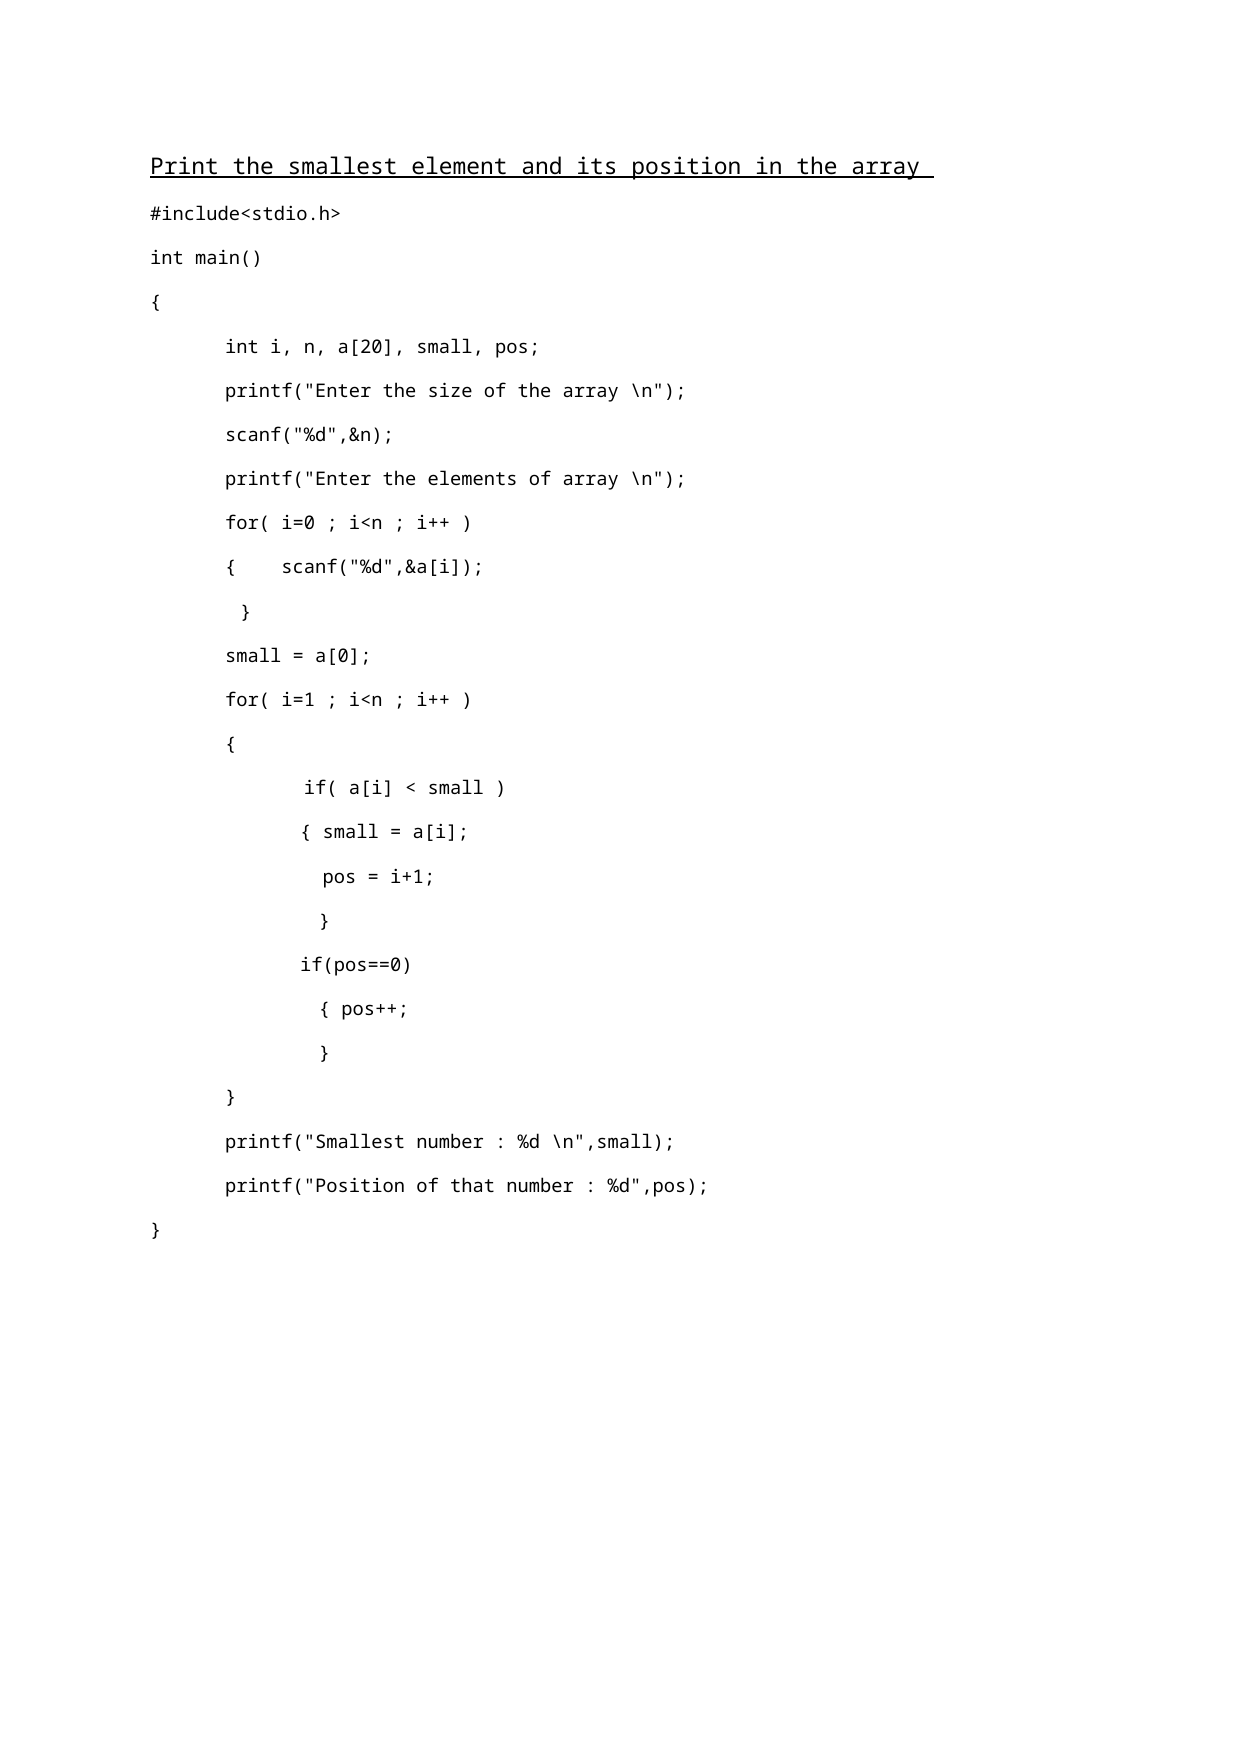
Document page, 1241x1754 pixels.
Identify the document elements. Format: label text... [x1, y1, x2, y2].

text int main() [150, 244, 1090, 270]
text { [150, 289, 1090, 314]
text printf("Enter the size of the array \n"); [150, 377, 1090, 403]
text } [150, 1216, 1090, 1242]
text printf("Smallest number : %d \n",small); [150, 1128, 1090, 1153]
text } [150, 1039, 1090, 1065]
text Print the smallest element and its position in the array [150, 150, 1090, 181]
text } [150, 907, 1090, 933]
text for( i=0 ; i<n ; i++ ) [150, 509, 1090, 535]
text { small = a[i]; [150, 819, 1090, 844]
text } [150, 1084, 1090, 1109]
text int i, n, a[20], small, pos; [150, 333, 1090, 358]
text small = a[0]; [150, 642, 1090, 668]
text pos = i+1; [150, 863, 1090, 888]
text printf("Enter the elements of array \n"); [150, 465, 1090, 491]
text { scanf("%d",&a[i]); [150, 554, 1090, 579]
text printf("Position of that number : %d",pos); [150, 1172, 1090, 1198]
text for( i=1 ; i<n ; i++ ) [150, 686, 1090, 712]
text #include<stdio.h> [150, 200, 1090, 226]
text scanf("%d",&n); [150, 421, 1090, 447]
text } [150, 598, 1090, 623]
text { pos++; [150, 995, 1090, 1021]
text if(pos==0) [150, 951, 1090, 977]
text { [150, 730, 1090, 756]
text if( a[i] < small ) [150, 774, 1090, 800]
